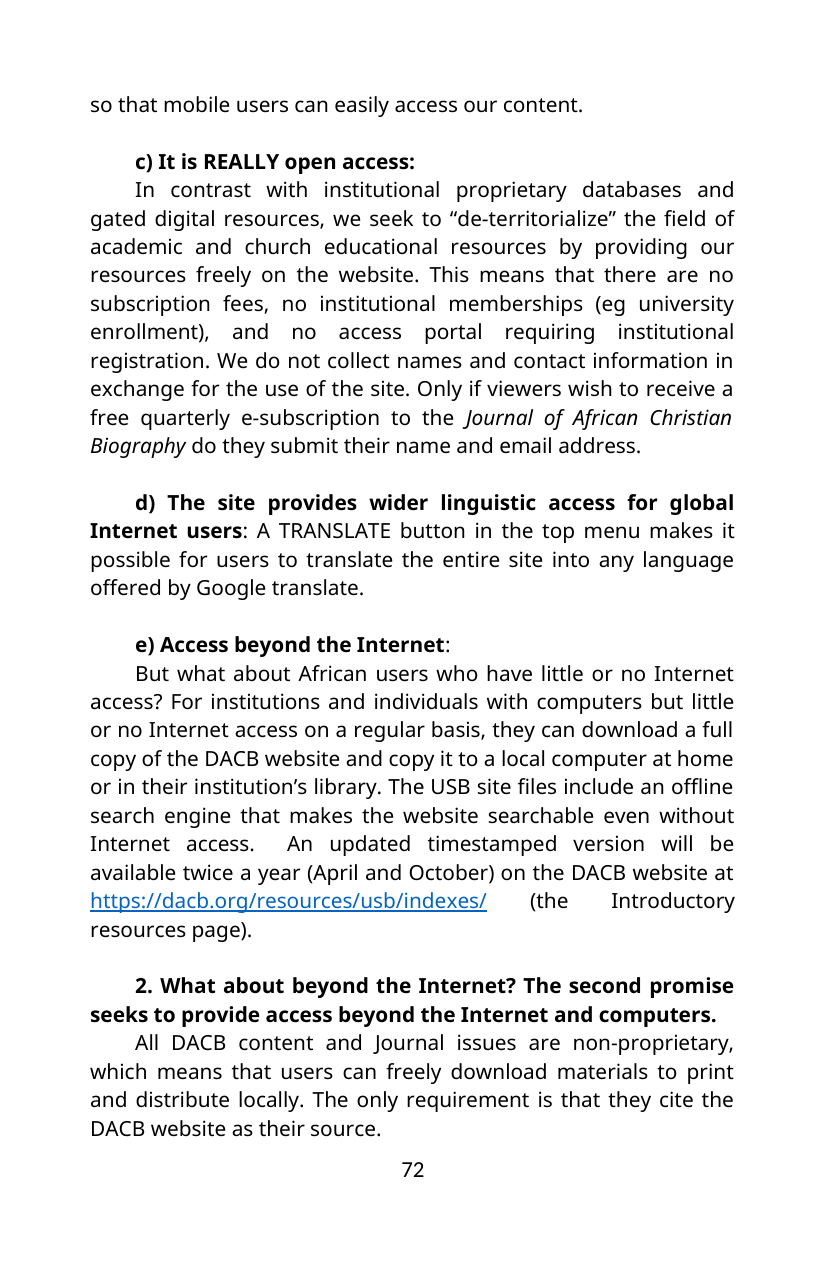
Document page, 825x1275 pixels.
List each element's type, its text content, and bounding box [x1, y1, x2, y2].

text e) Access beyond the Internet: [90, 630, 735, 659]
text d) The site provides wider linguistic access for global Internet users: A TRANSLATE button in the top menu makes it possible for users to translate the entire site into any language offered by Google translate. [90, 488, 735, 602]
text All DACB content and Journal issues are non-proprietary, which means that users can freely download materials to print and distribute locally. The only requirement is that they cite the DACB website as their source. [90, 1028, 735, 1142]
text In contrast with institutional proprietary databases and gated digital resources, we seek to “de-territorialize” the field of academic and church educational resources by providing our resources freely on the website. This means that there are no subscription fees, no institutional memberships (eg university enrollment), and no access portal requiring institutional registration. We do not collect names and contact information in exchange for the use of the site. Only if viewers wish to receive a free quarterly e-subscription to the Journal of African Christian Biography do they submit their name and email address. [90, 175, 735, 460]
text 2. What about beyond the Internet? The second promise seeks to provide access beyond the Internet and computers. [90, 972, 735, 1028]
text c) It is REALLY open access: [90, 147, 735, 175]
text But what about African users who have little or no Internet access? For institutions and individuals with computers but little or no Internet access on a regular basis, they can download a full copy of the DACB website and copy it to a local computer at home or in their institution’s library. The USB site files include an offline search engine that makes the website searchable even without Internet access. An updated timestamped version will be available twice a year (April and October) on the DACB website at https://dacb.org/resources/usb/indexes/ (the Introductory resources page). [90, 659, 735, 943]
